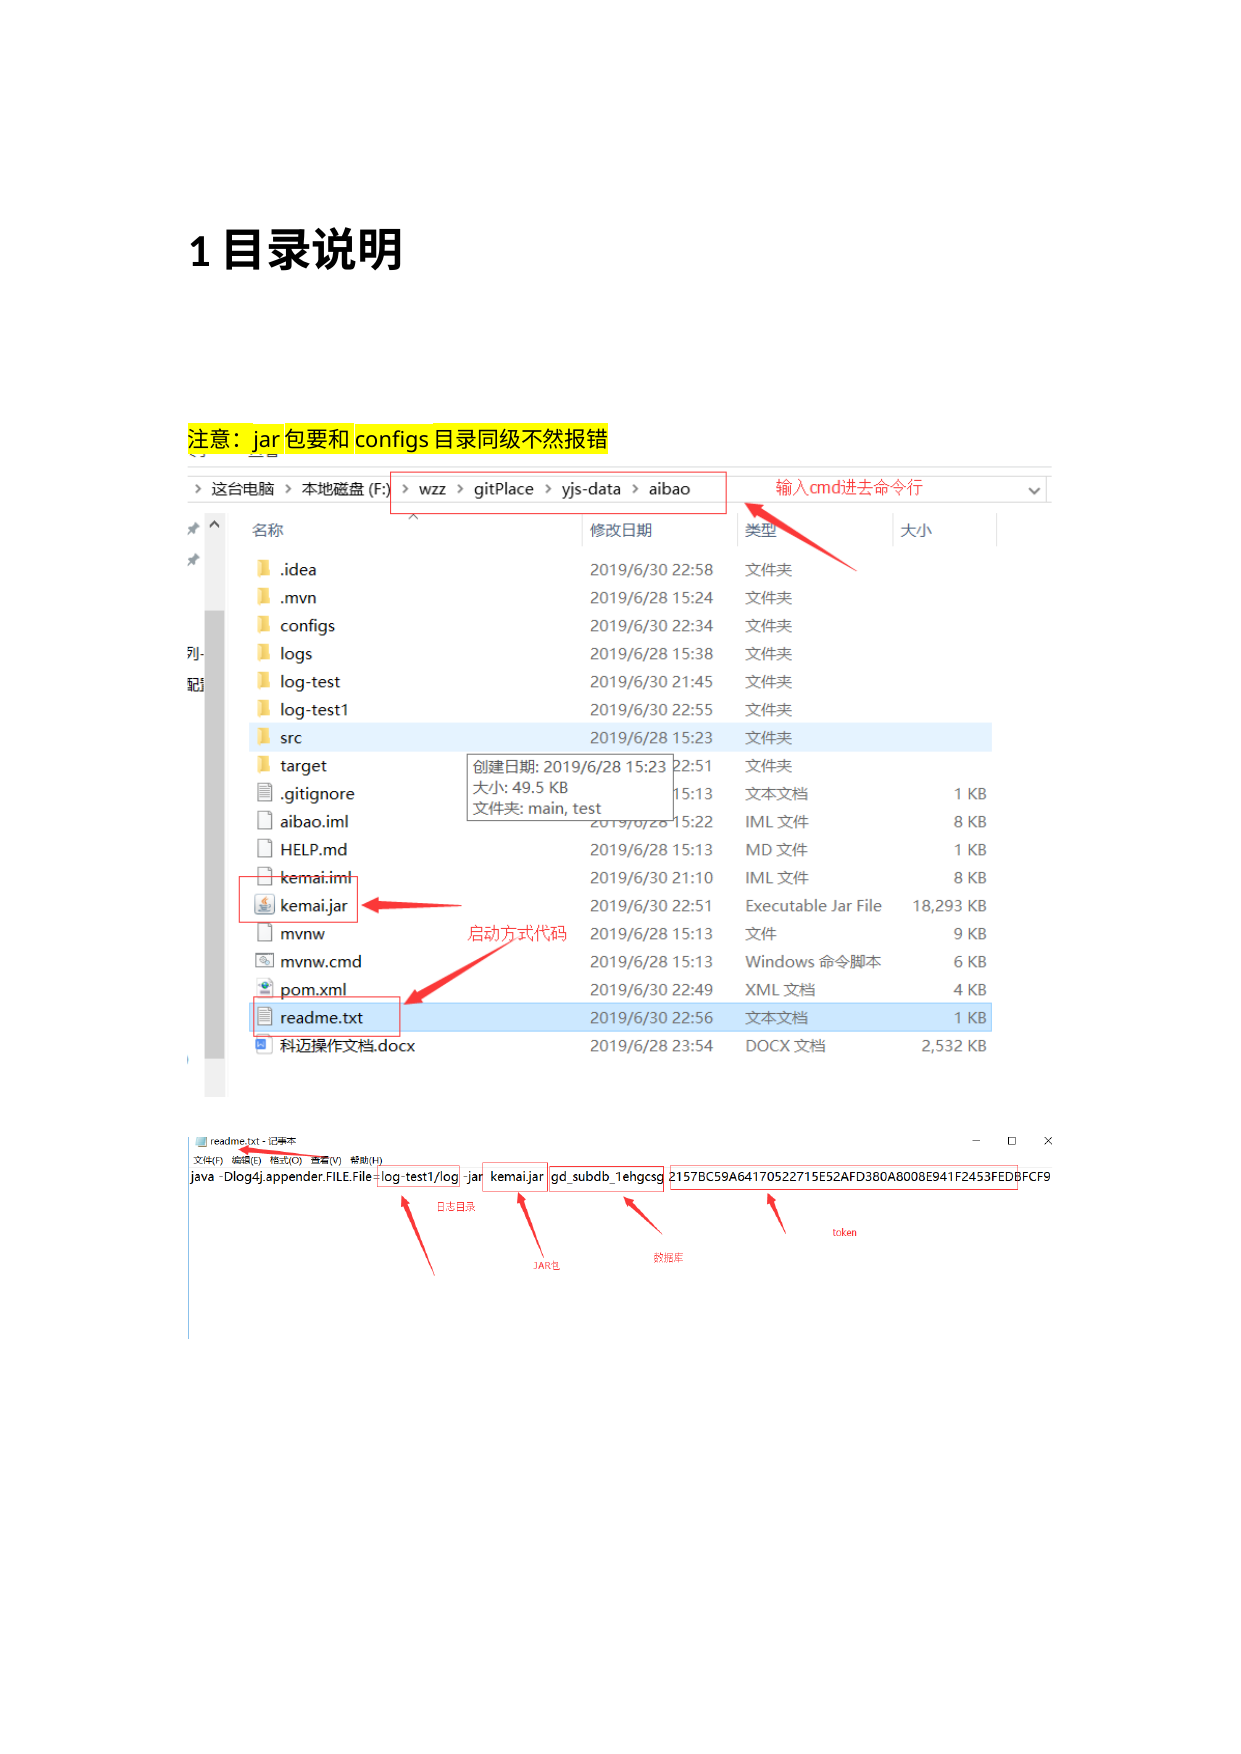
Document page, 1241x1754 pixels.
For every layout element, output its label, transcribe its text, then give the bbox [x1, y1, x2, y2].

picture [187, 454, 1052, 1097]
text 注意：jar包要和configs目录同级不然报错 [187, 422, 1053, 454]
subtitle 1目录说明 [187, 197, 1053, 295]
picture [187, 1137, 1053, 1339]
